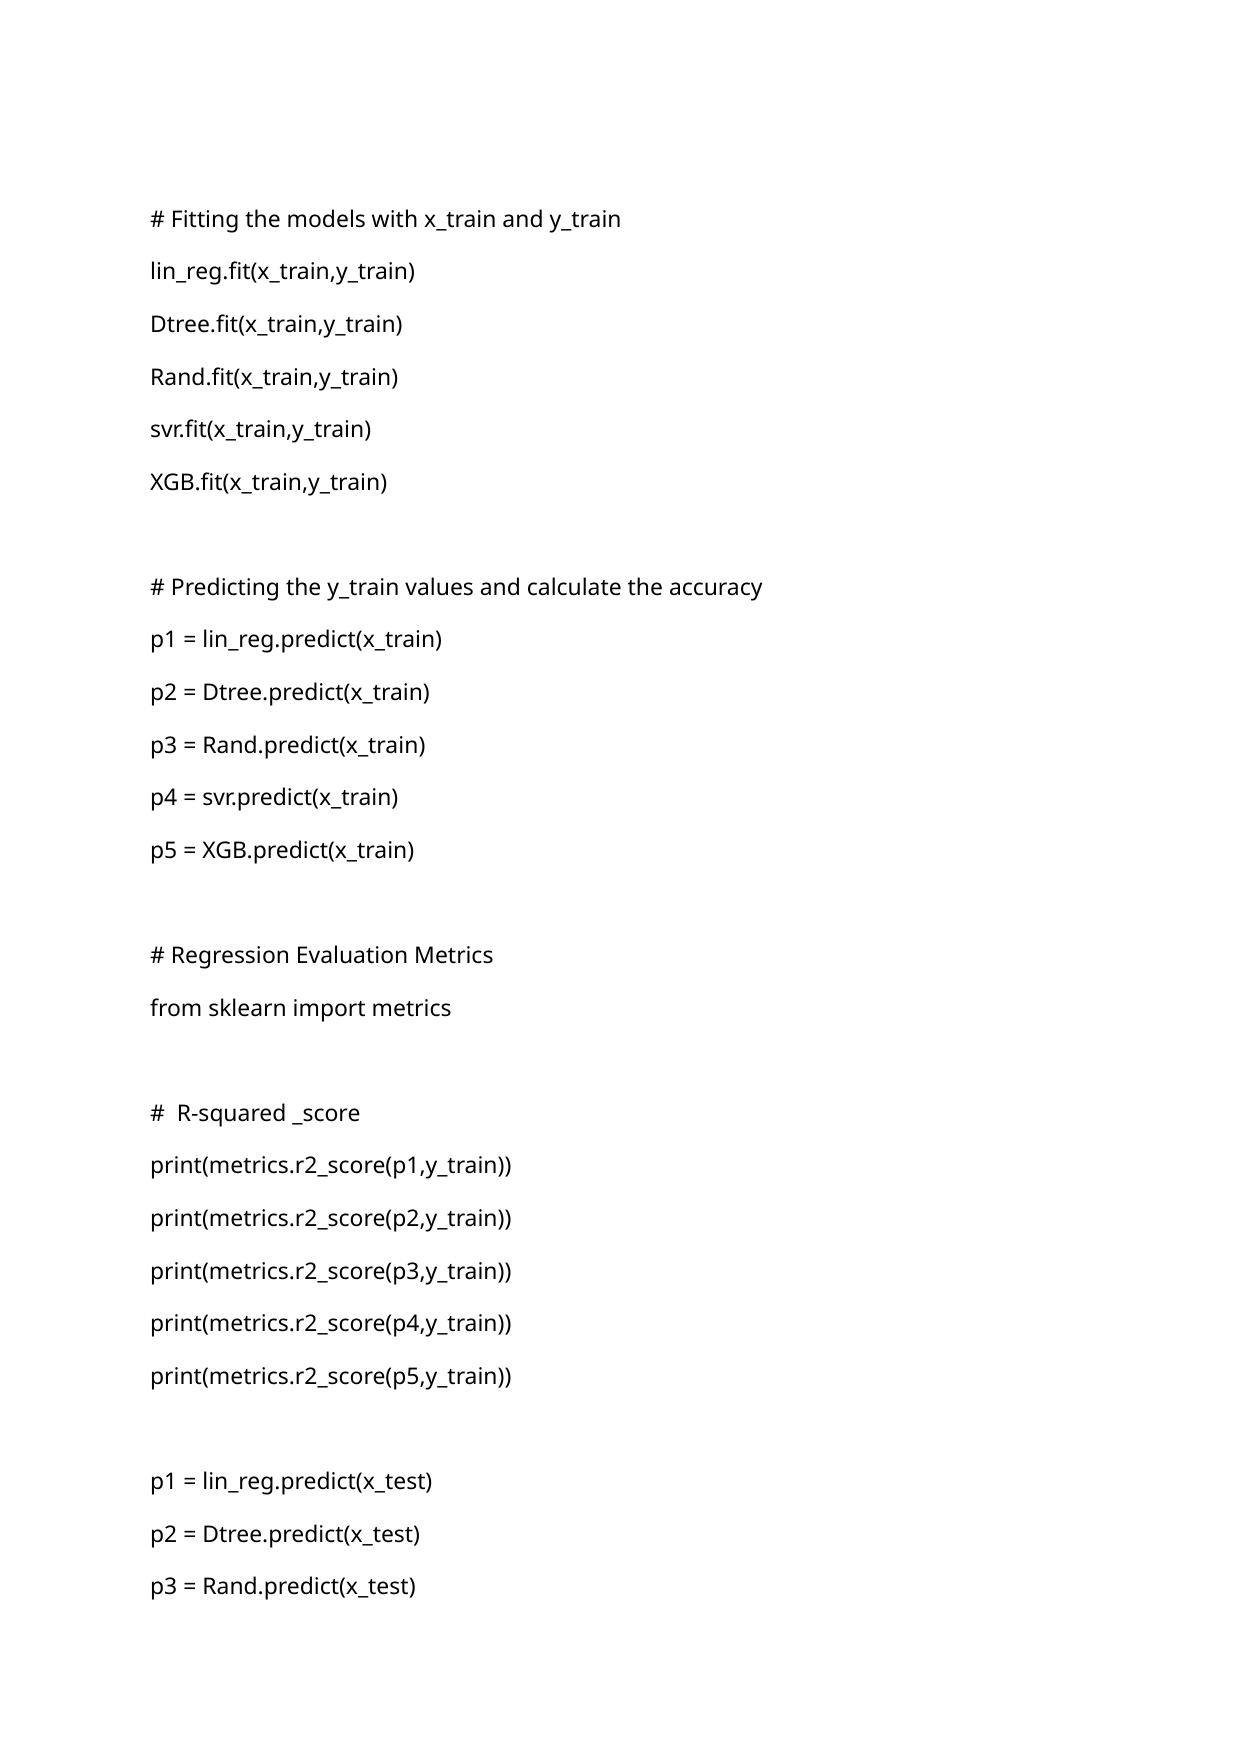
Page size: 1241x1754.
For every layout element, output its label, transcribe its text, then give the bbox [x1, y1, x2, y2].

text p5 = XGB.predict(x_train) [150, 834, 1090, 865]
text # Fitting the models with x_train and y_train [150, 203, 1090, 234]
text # Predicting the y_train values and calculate the accuracy [150, 571, 1090, 602]
text p4 = svr.predict(x_train) [150, 781, 1090, 812]
text print(metrics.r2_score(p5,y_train)) [150, 1360, 1090, 1391]
text p3 = Rand.predict(x_train) [150, 729, 1090, 760]
text print(metrics.r2_score(p4,y_train)) [150, 1307, 1090, 1338]
text p2 = Dtree.predict(x_test) [150, 1518, 1090, 1549]
text print(metrics.r2_score(p2,y_train)) [150, 1202, 1090, 1233]
text print(metrics.r2_score(p1,y_train)) [150, 1149, 1090, 1181]
text p1 = lin_reg.predict(x_train) [150, 623, 1090, 655]
text p1 = lin_reg.predict(x_test) [150, 1465, 1090, 1496]
text p3 = Rand.predict(x_test) [150, 1570, 1090, 1602]
text # Regression Evaluation Metrics [150, 939, 1090, 970]
text svr.fit(x_train,y_train) [150, 413, 1090, 444]
text print(metrics.r2_score(p3,y_train)) [150, 1255, 1090, 1286]
text # R-squared _score [150, 1097, 1090, 1128]
text Dtree.fit(x_train,y_train) [150, 308, 1090, 339]
text from sklearn import metrics [150, 992, 1090, 1023]
text lin_reg.fit(x_train,y_train) [150, 255, 1090, 286]
text XGB.fit(x_train,y_train) [150, 466, 1090, 497]
text p2 = Dtree.predict(x_train) [150, 676, 1090, 707]
text Rand.fit(x_train,y_train) [150, 360, 1090, 392]
